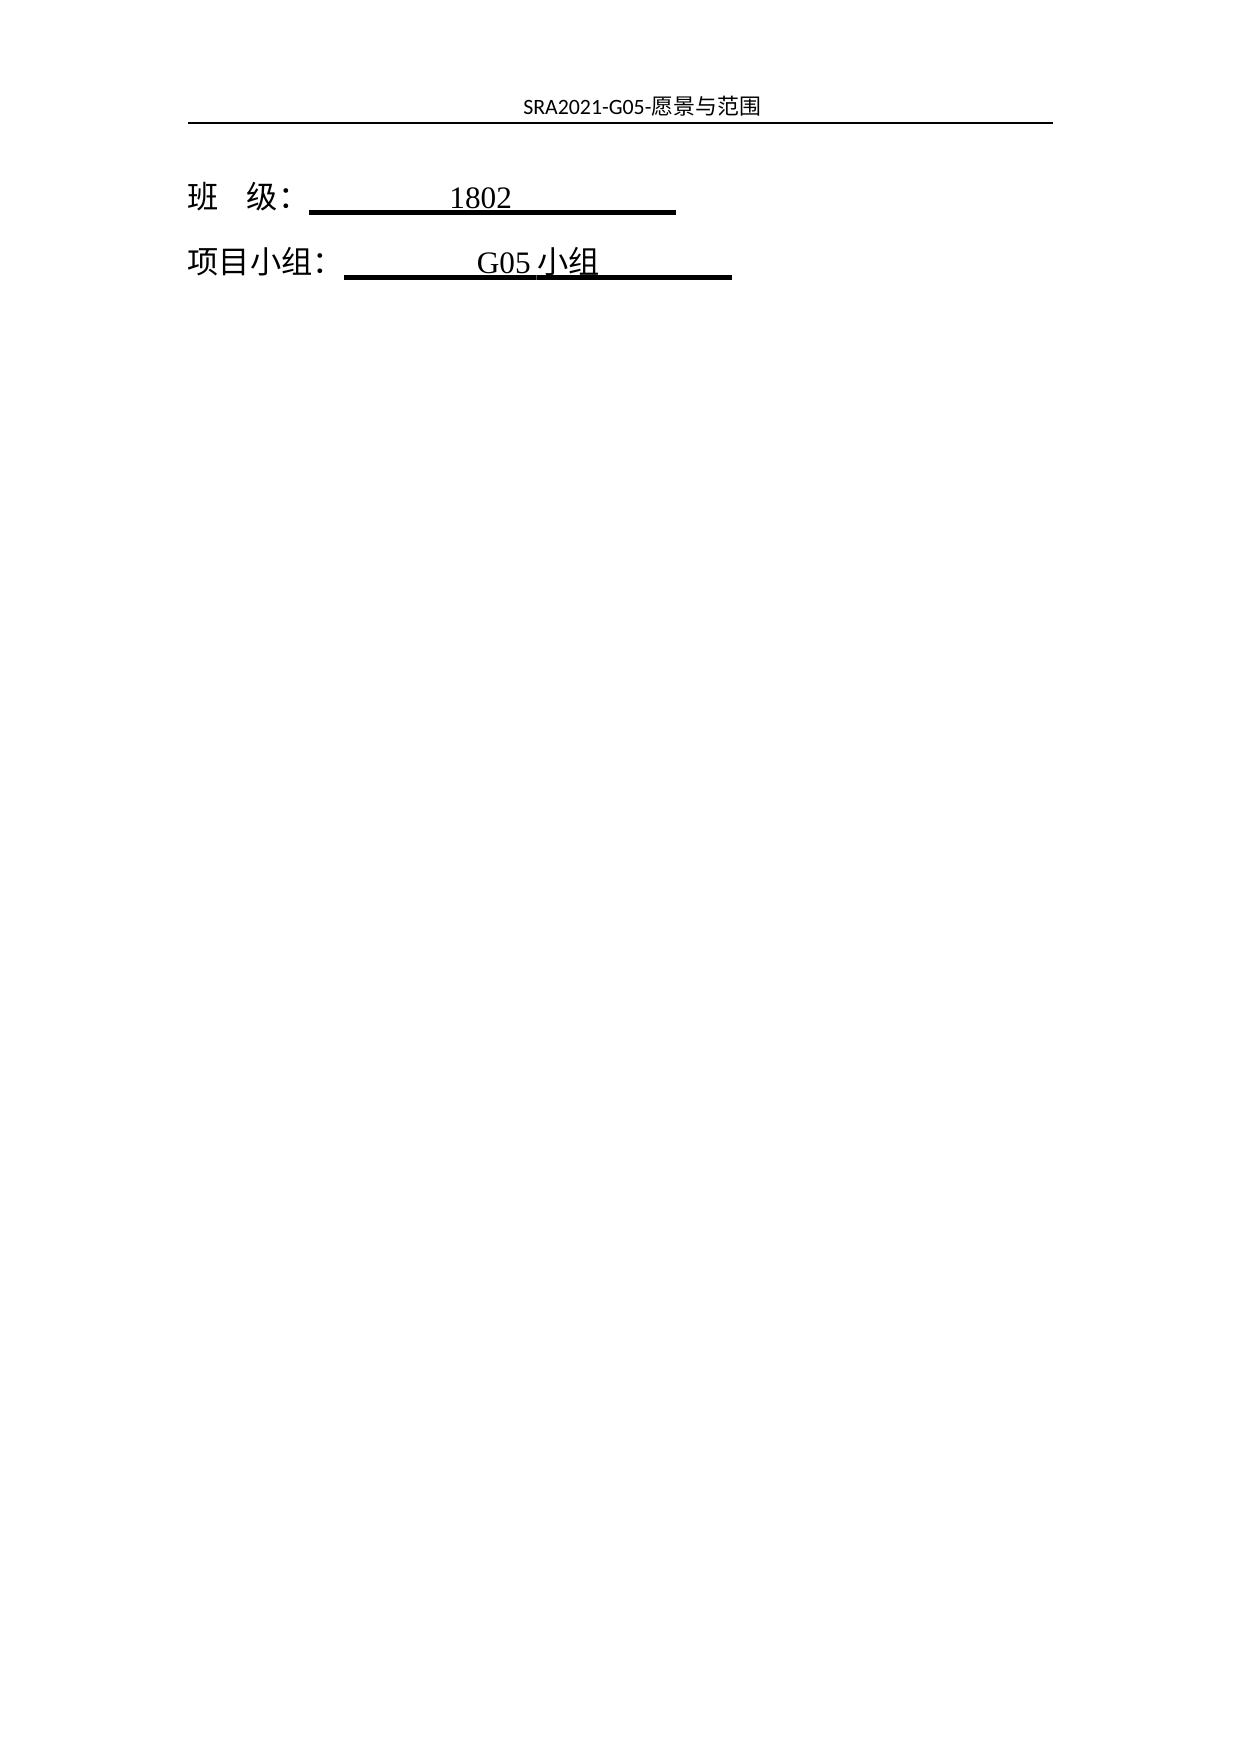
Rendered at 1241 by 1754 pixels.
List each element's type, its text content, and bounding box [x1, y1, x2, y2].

text 项目小组： G05小组 [187, 227, 1053, 292]
text 班 级： 1802 [187, 162, 1053, 227]
